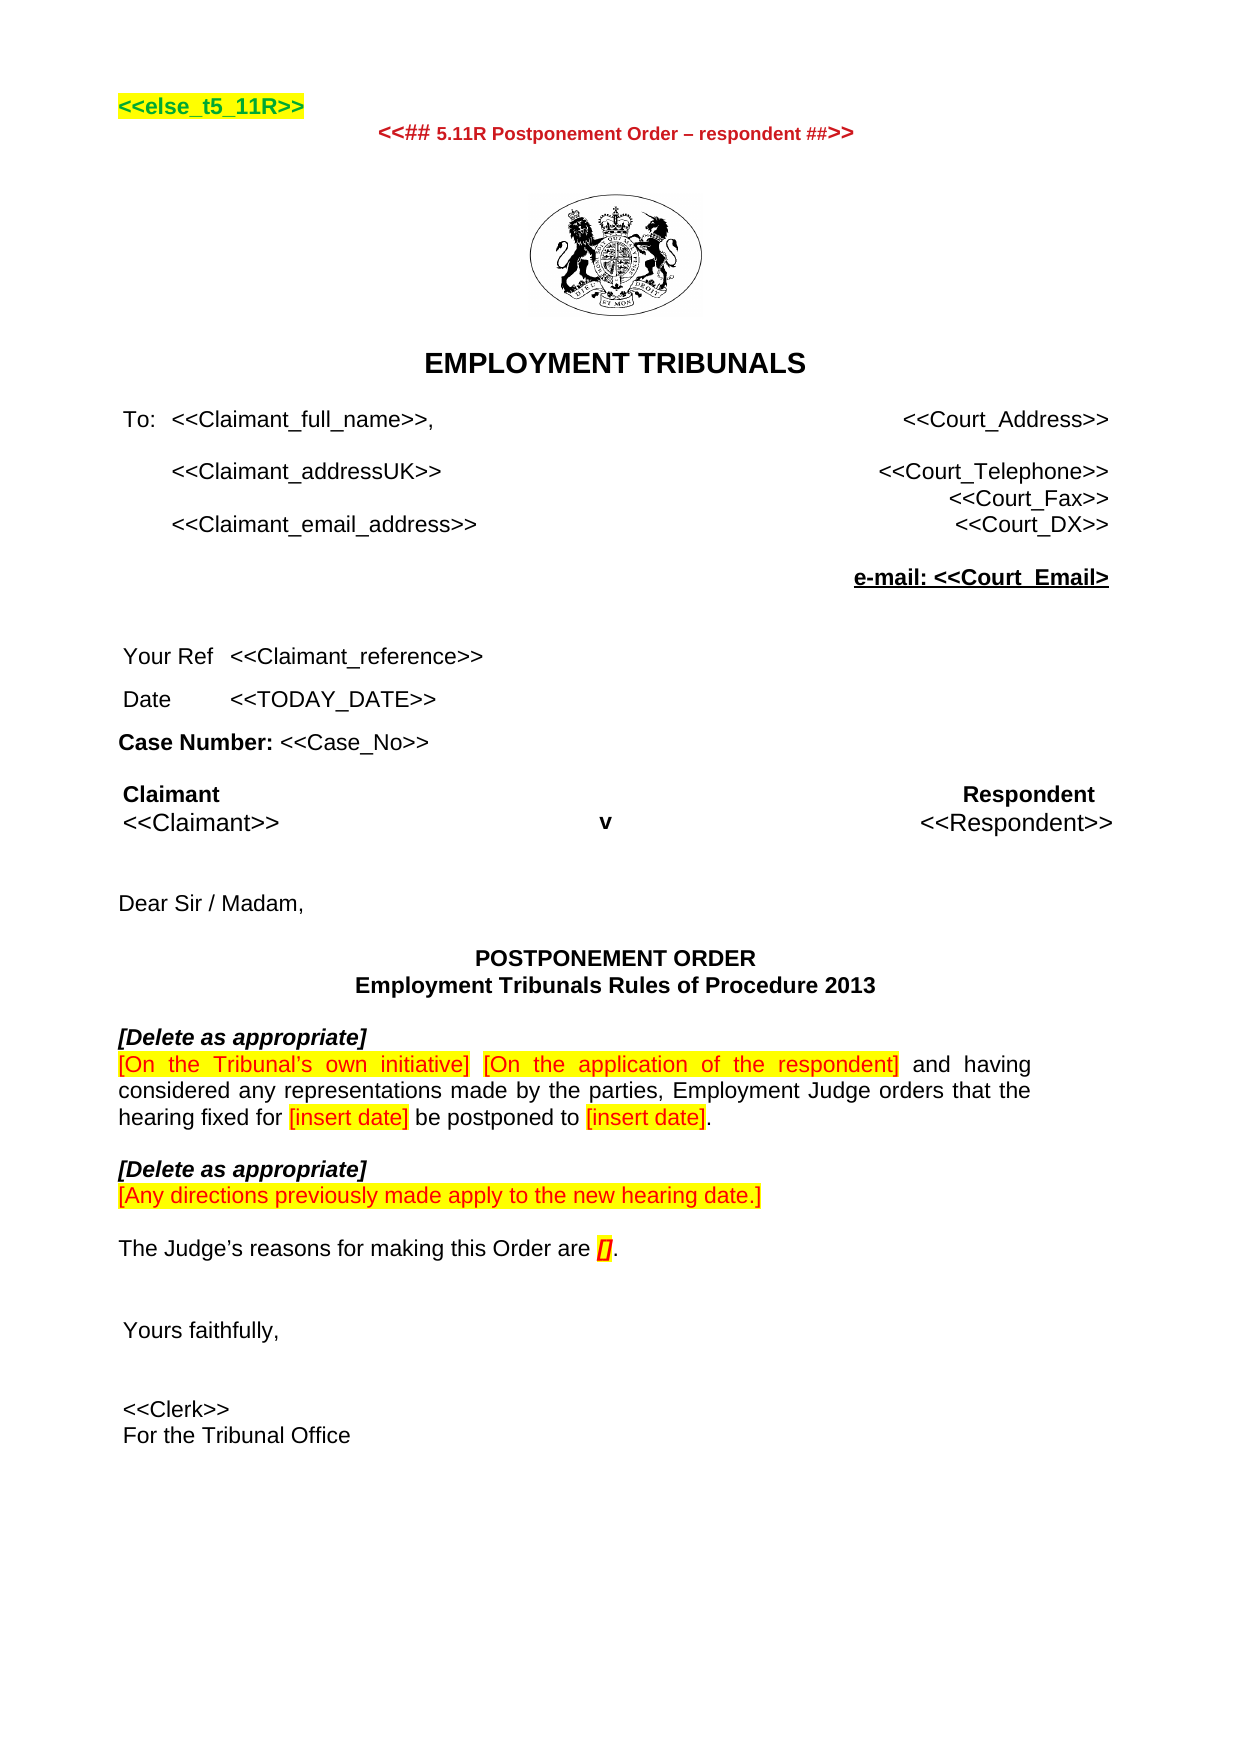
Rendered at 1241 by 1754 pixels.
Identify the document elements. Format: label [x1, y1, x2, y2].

table_cell [114, 93, 1117, 1659]
picture [528, 193, 703, 317]
